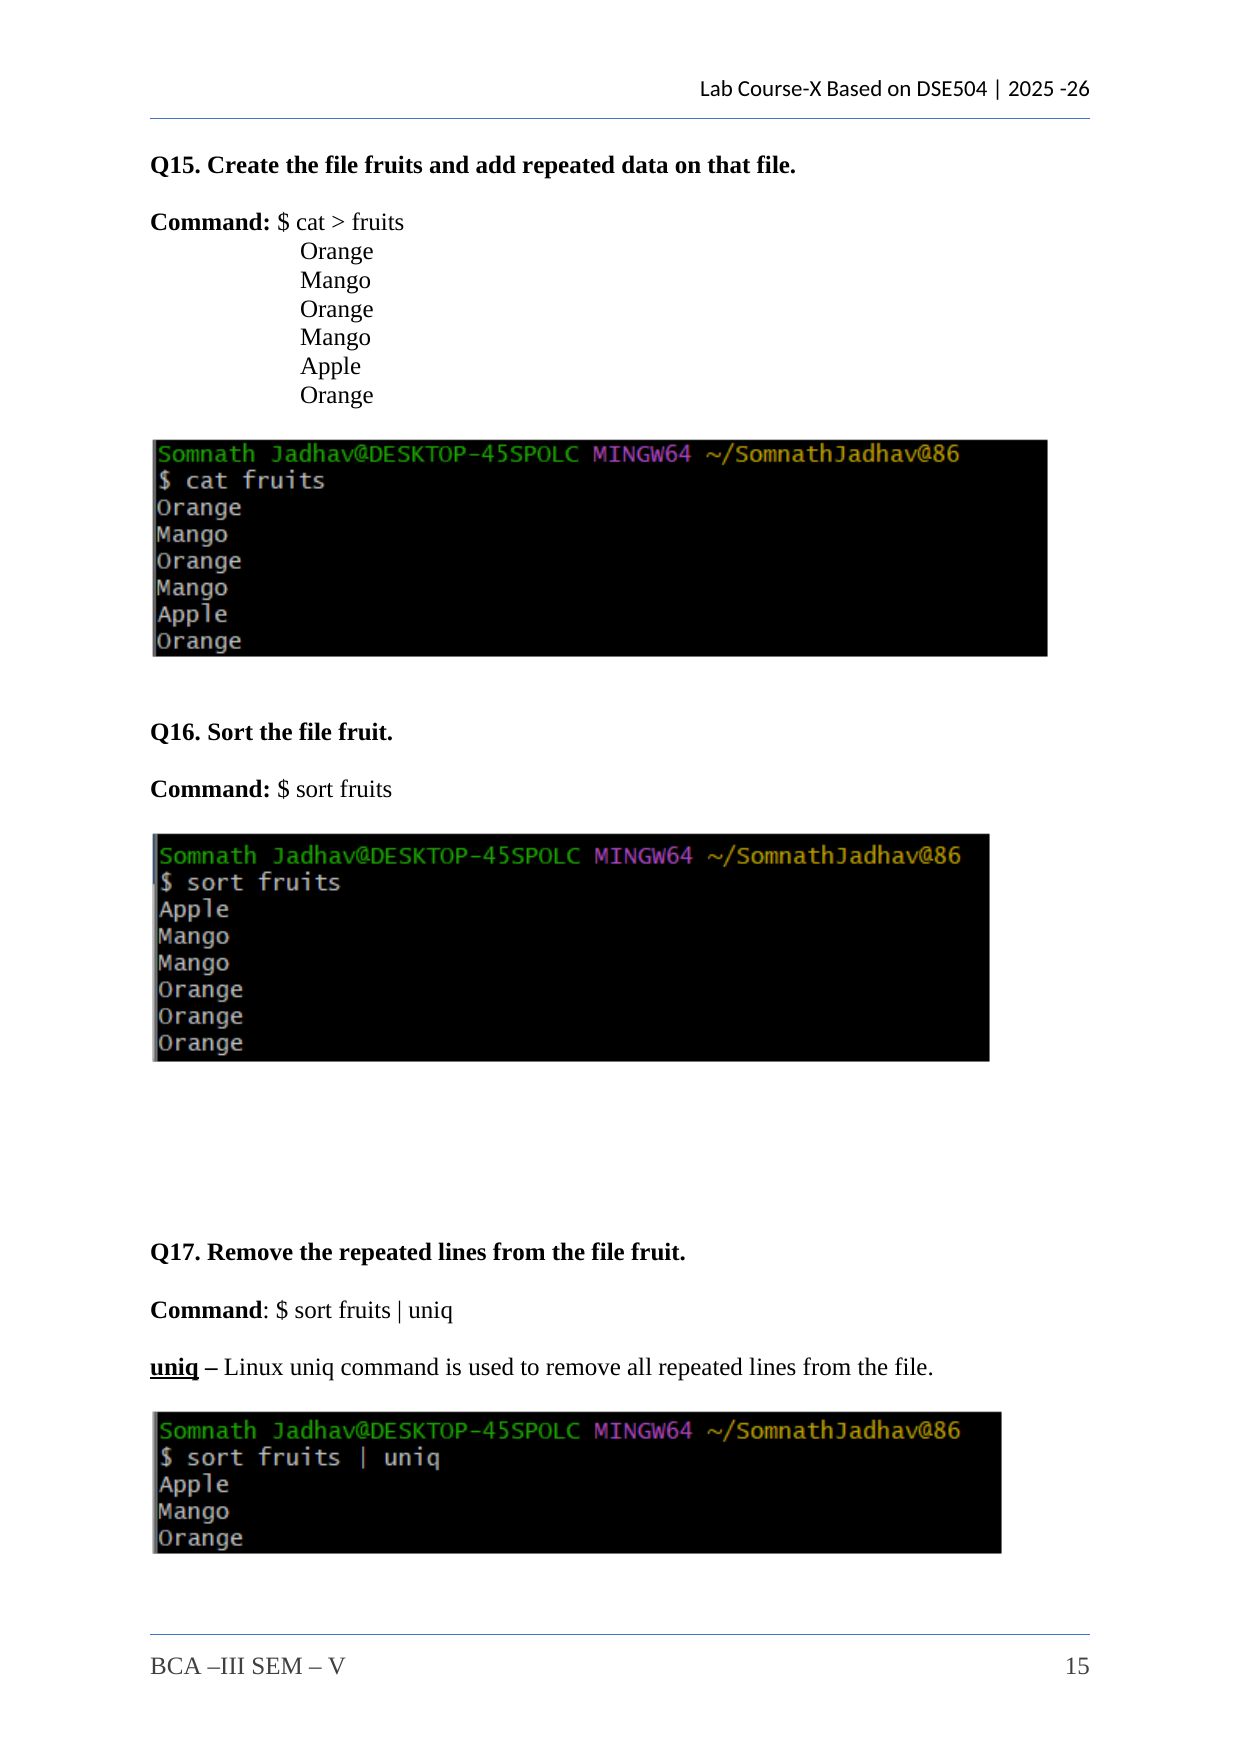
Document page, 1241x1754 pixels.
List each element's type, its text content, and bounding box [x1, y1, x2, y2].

text Orange [300, 380, 1090, 409]
picture [150, 832, 993, 1065]
text uniq – Linux uniq command is used to remove all repeated lines from the file. [150, 1352, 1090, 1381]
text Apple [300, 351, 1090, 380]
text Command: $ sort fruits [150, 774, 1090, 803]
text Mango [300, 265, 1090, 294]
text Q15. Create the file fruits and add repeated data on that file. [150, 150, 1090, 179]
text Orange [300, 294, 1090, 322]
text Orange [300, 236, 1090, 265]
text Mango [300, 322, 1090, 351]
picture [150, 437, 1050, 660]
text Command: $ cat > fruits [150, 207, 1090, 236]
text Q17. Remove the repeated lines from the file fruit. [150, 1237, 1090, 1266]
text Q16. Sort the file fruit. [150, 717, 1090, 746]
text Command: $ sort fruits | uniq [150, 1295, 1090, 1323]
picture [150, 1409, 1005, 1557]
